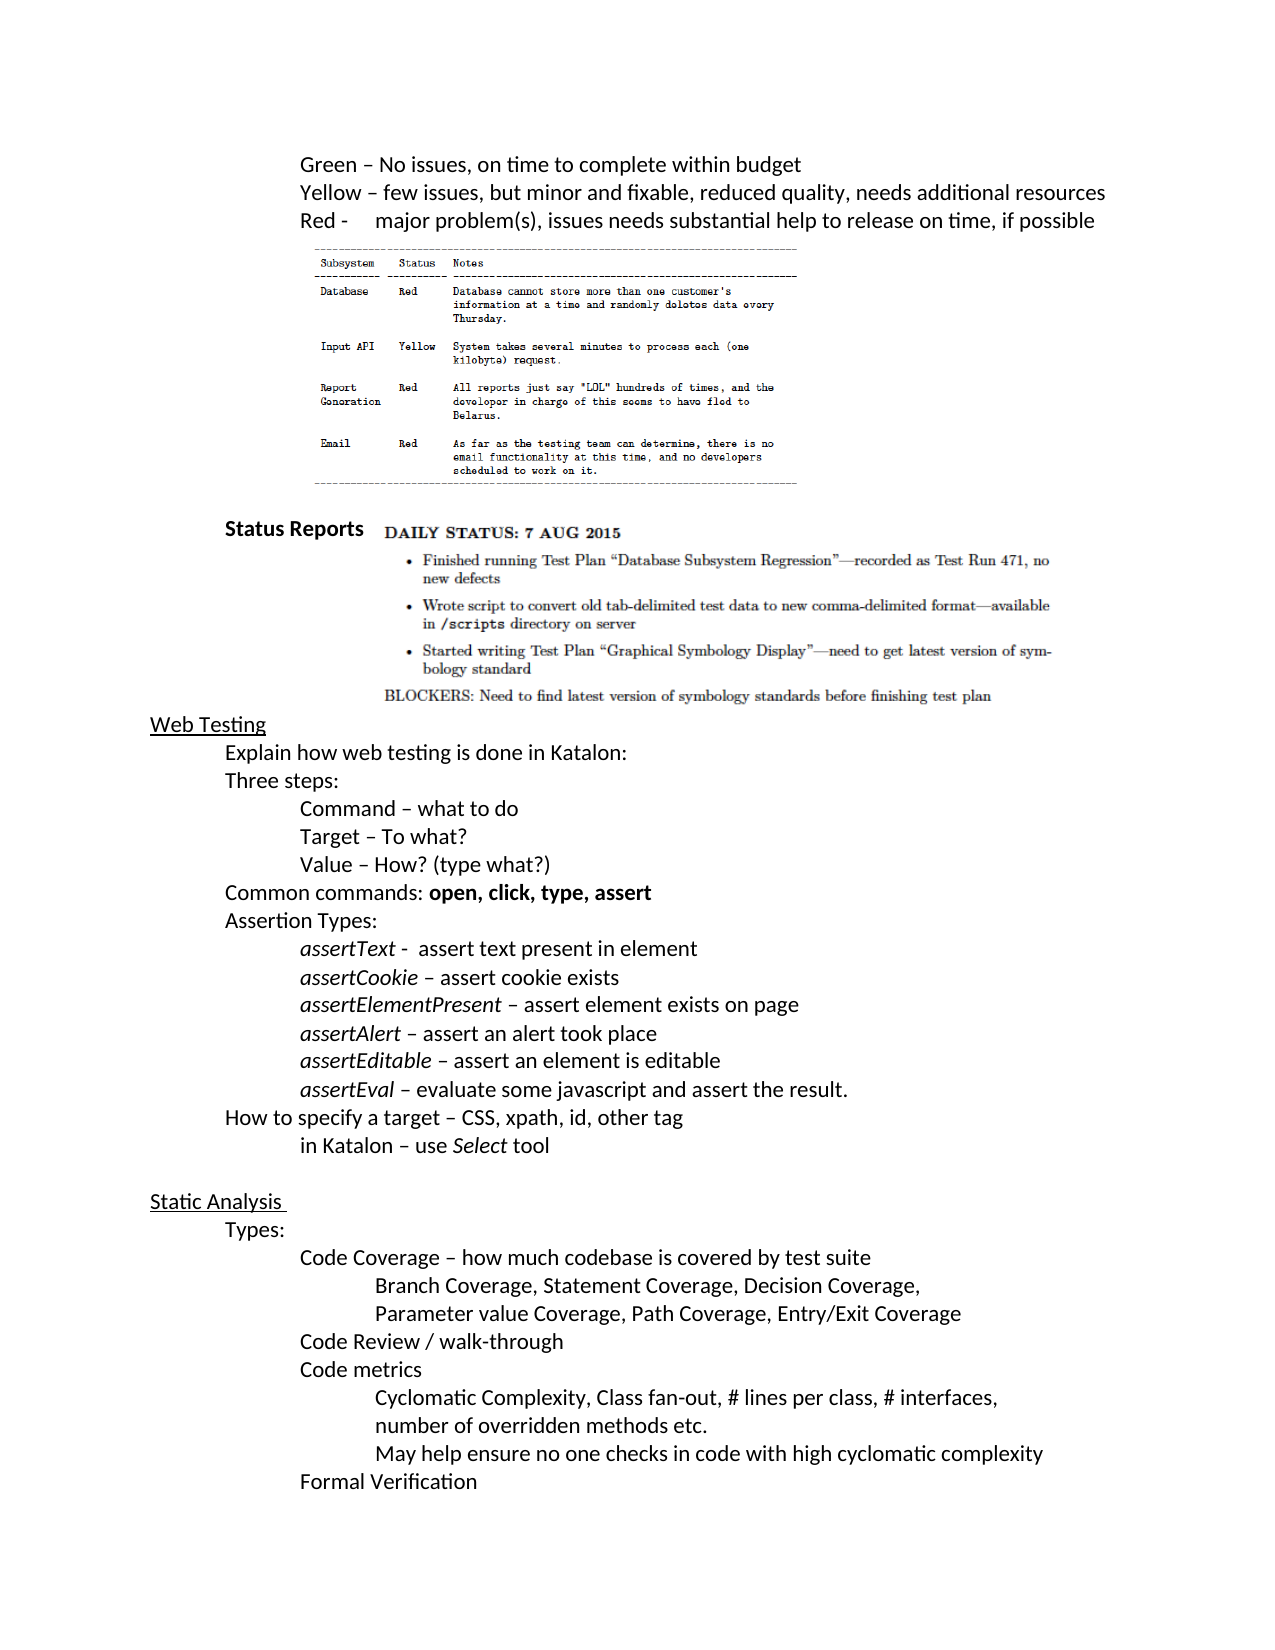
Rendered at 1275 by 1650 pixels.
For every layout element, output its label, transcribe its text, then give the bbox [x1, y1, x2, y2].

text in Katalon – use Select tool [150, 1131, 1125, 1159]
text Red - major problem(s), issues needs substantial help to release on time, if possible [150, 206, 1125, 234]
text Types: [150, 1215, 1125, 1243]
text Static Analysis [150, 1187, 1125, 1215]
text How to specify a target – CSS, xpath, id, other tag [150, 1103, 1125, 1131]
text Code metrics [150, 1355, 1125, 1383]
text Explain how web testing is done in Katalon: [150, 738, 1125, 766]
text Formal Verification [150, 1467, 1125, 1495]
text assertEval – evaluate some javascript and assert the result. [150, 1075, 1125, 1103]
text Status Reports [150, 514, 1125, 542]
text Code Coverage – how much codebase is covered by test suite [150, 1243, 1125, 1271]
text Target – To what? [150, 822, 1125, 851]
text Parameter value Coverage, Path Coverage, Entry/Exit Coverage [300, 1299, 1125, 1327]
picture [311, 244, 808, 489]
text assertText - assert text present in element [150, 934, 1125, 963]
text Common commands: open, click, type, assert [150, 878, 1125, 907]
text Command – what to do [150, 794, 1125, 822]
text assertAlert – assert an alert took place [150, 1019, 1125, 1047]
text assertElementPresent – assert element exists on page [150, 991, 1125, 1019]
text Cyclomatic Complexity, Class fan-out, # lines per class, # interfaces, [150, 1383, 1125, 1411]
text Yellow – few issues, but minor and fixable, reduced quality, needs additional resources [150, 178, 1125, 206]
text Green – No issues, on time to complete within budget [150, 150, 1125, 178]
text Assertion Types: [150, 907, 1125, 934]
text Value – How? (type what?) [150, 851, 1125, 878]
text May help ensure no one checks in code with high cyclomatic complexity [300, 1439, 1125, 1467]
text assertEditable – assert an element is editable [150, 1047, 1125, 1075]
text assertCookie – assert cookie exists [150, 963, 1125, 991]
text Code Review / walk-through [150, 1327, 1125, 1355]
picture [376, 542, 1074, 710]
text Web Testing [150, 710, 1125, 738]
text Branch Coverage, Statement Coverage, Decision Coverage, [150, 1271, 1125, 1299]
text Three steps: [150, 766, 1125, 794]
text number of overridden methods etc. [300, 1411, 1125, 1439]
